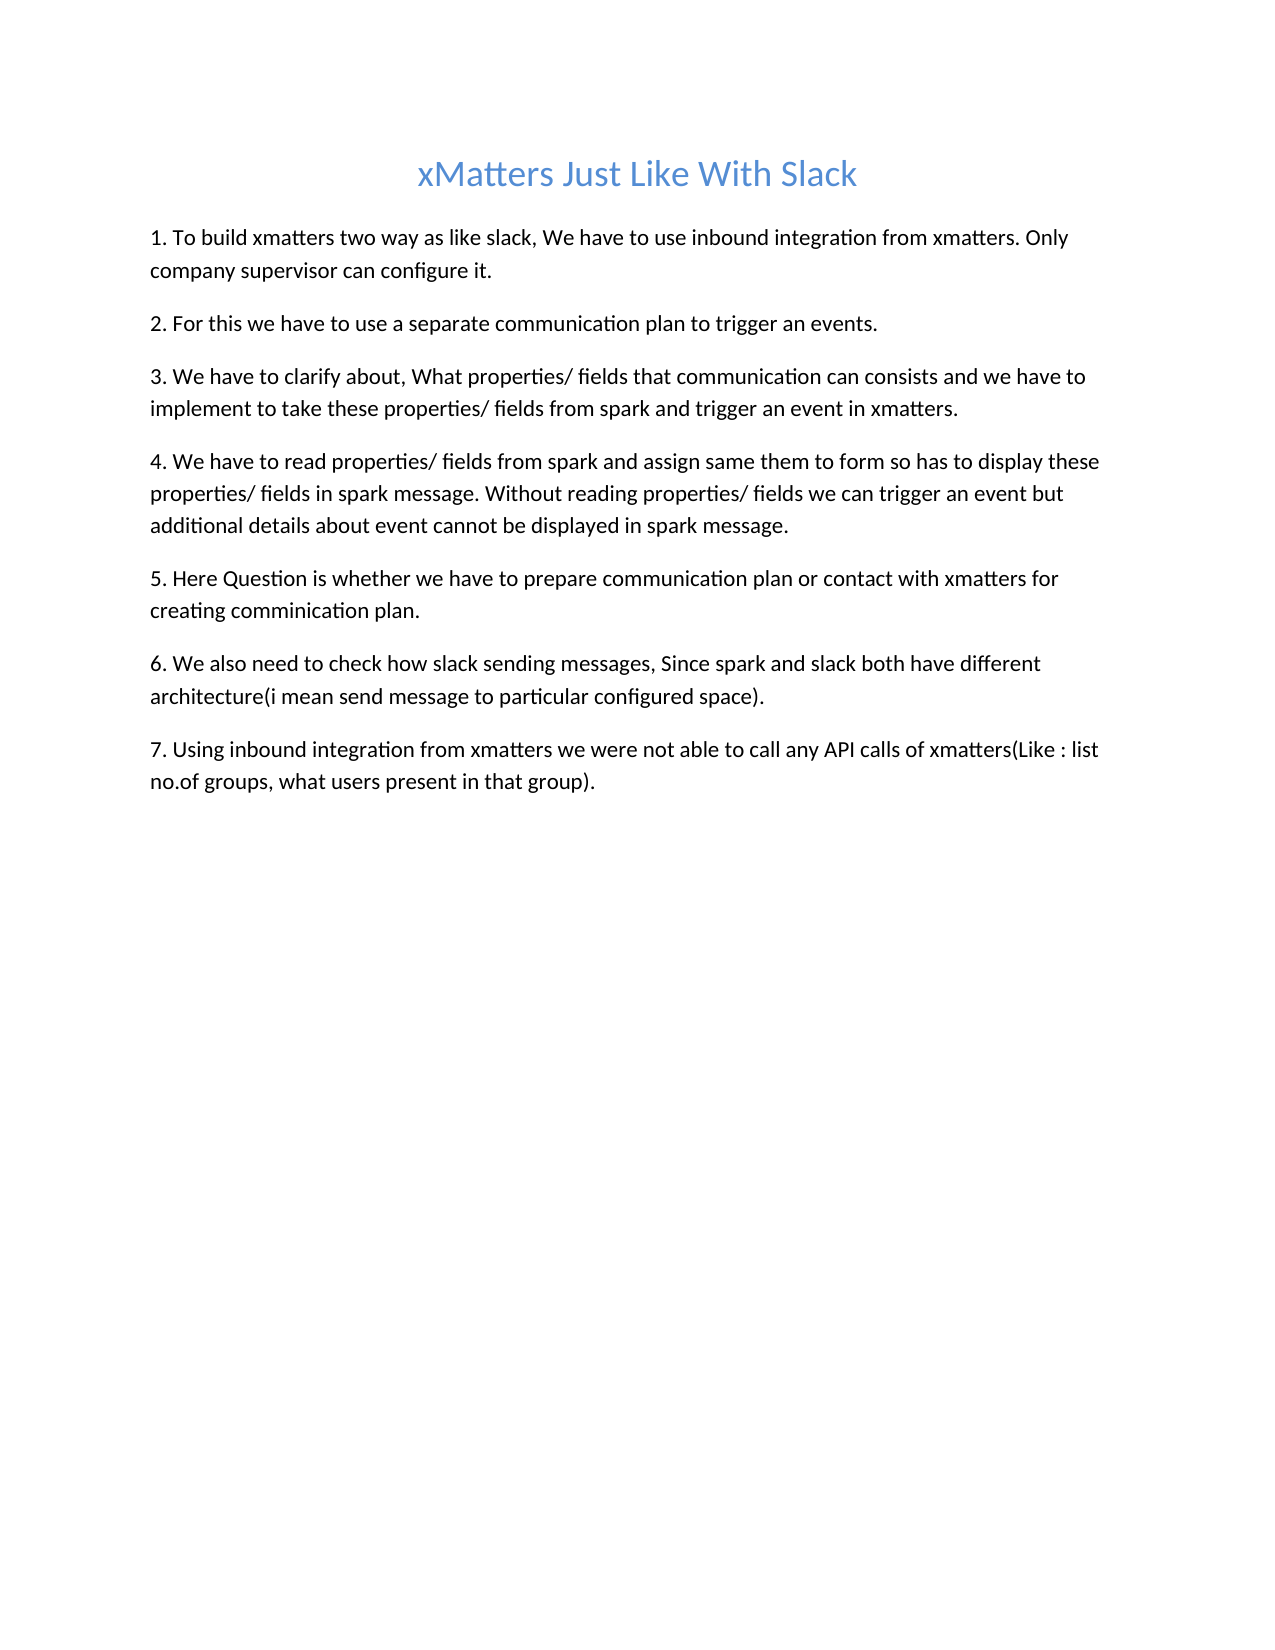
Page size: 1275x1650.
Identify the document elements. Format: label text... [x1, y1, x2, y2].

text xMatters Just Like With Slack [150, 150, 1125, 196]
text 7. Using inbound integration from xmatters we were not able to call any API calls of xmatters(Like : list no.of groups, what users present in that group). [150, 735, 1125, 795]
text 5. Here Question is whether we have to prepare communication plan or contact with xmatters for creating comminication plan. [150, 564, 1125, 624]
text 4. We have to read properties/ fields from spark and assign same them to form so has to display these properties/ fields in spark message. Without reading properties/ fields we can trigger an event but additional details about event cannot be displayed in spark message. [150, 447, 1125, 539]
text 1. To build xmatters two way as like slack, We have to use inbound integration from xmatters. Only company supervisor can configure it. [150, 223, 1125, 284]
text 6. We also need to check how slack sending messages, Since spark and slack both have different architecture(i mean send message to particular configured space). [150, 649, 1125, 710]
text 2. For this we have to use a separate communication plan to trigger an events. [150, 309, 1125, 337]
text 3. We have to clarify about, What properties/ fields that communication can consists and we have to implement to take these properties/ fields from spark and trigger an event in xmatters. [150, 362, 1125, 422]
